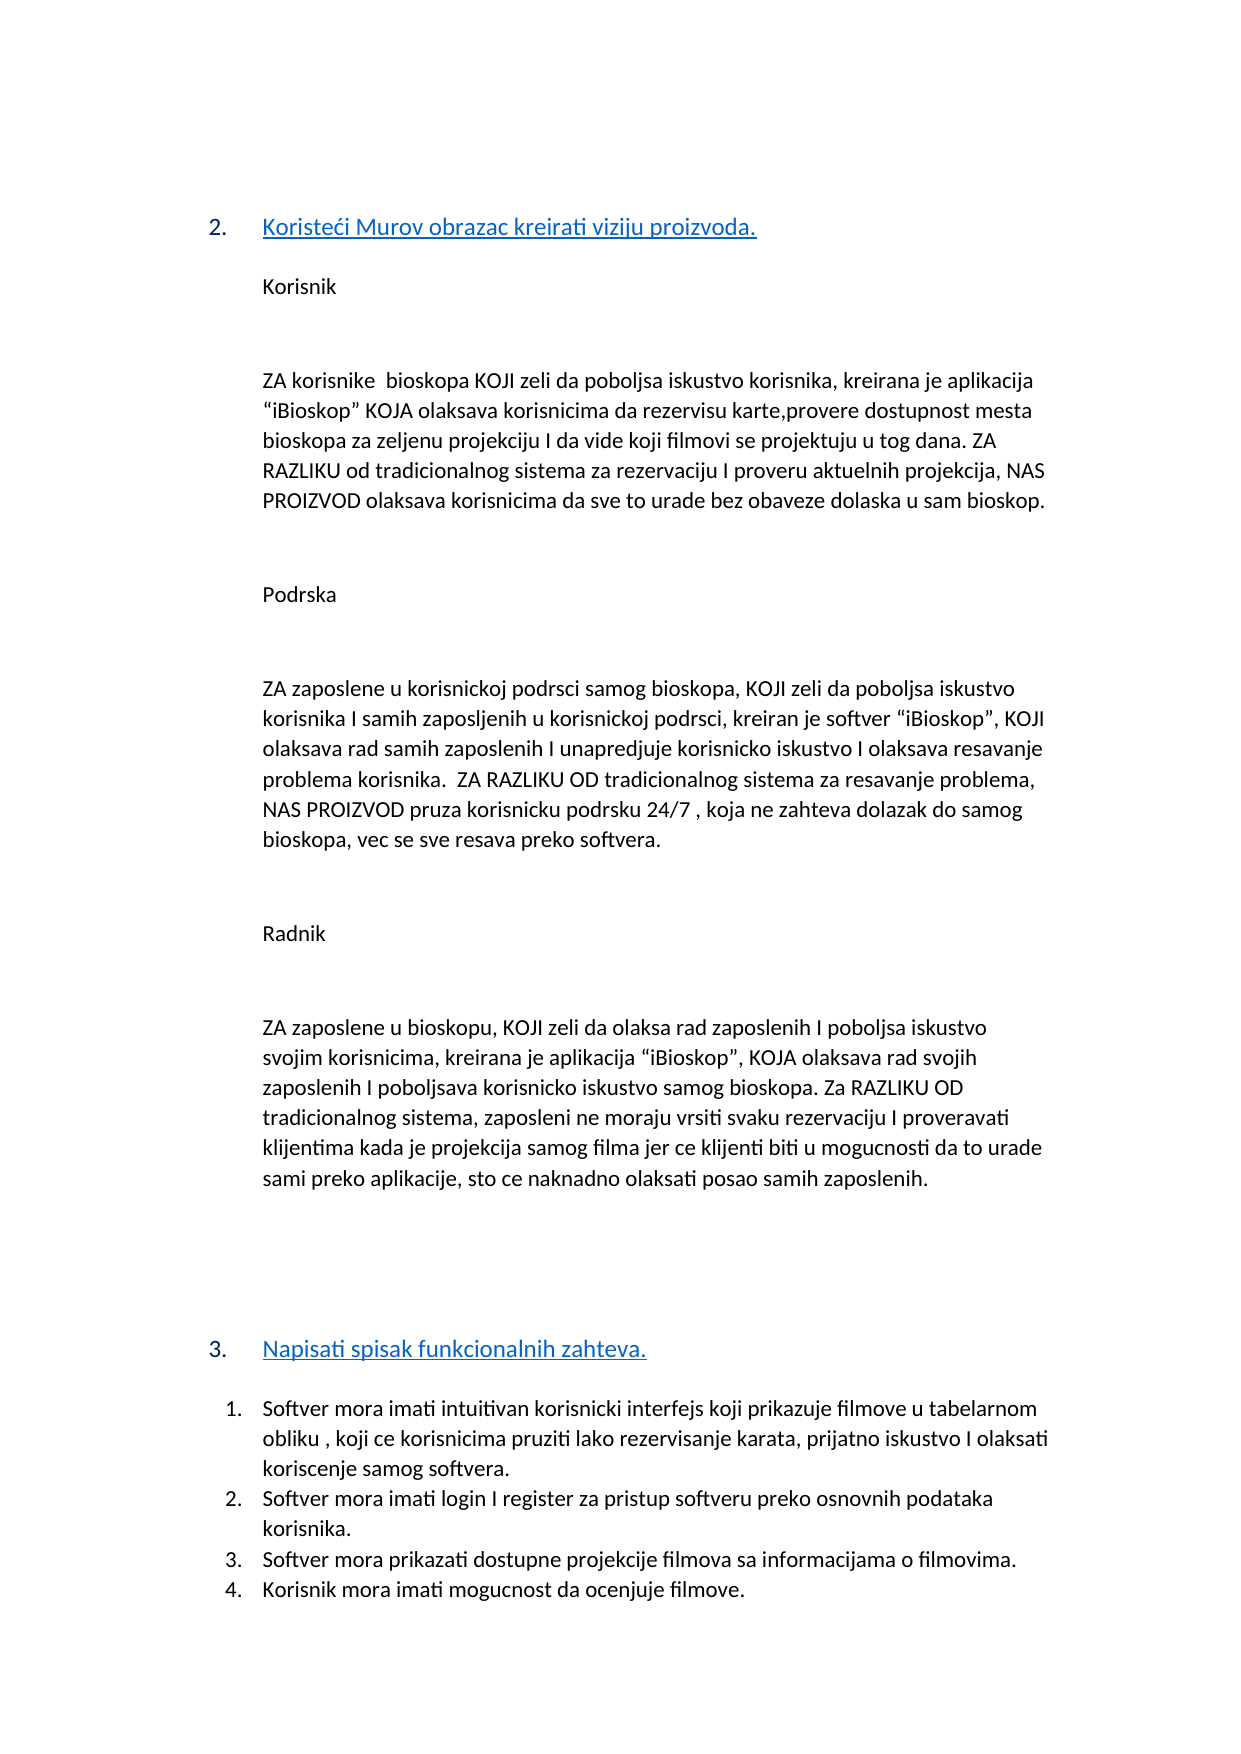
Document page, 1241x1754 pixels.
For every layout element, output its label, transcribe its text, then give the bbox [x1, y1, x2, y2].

text ZA zaposlene u bioskopu, KOJI zeli da olaksa rad zaposlenih I poboljsa iskustvo svojim korisnicima, kreirana je aplikacija “iBioskop”, KOJA olaksava rad svojih zaposlenih I poboljsava korisnicko iskustvo samog bioskopa. Za RAZLIKU OD tradicionalnog sistema, zaposleni ne moraju vrsiti svaku rezervaciju I proveravati klijentima kada je projekcija samog filma jer ce klijenti biti u mogucnosti da to urade sami preko aplikacije, sto ce naknadno olaksati posao samih zaposlenih. [262, 1013, 1053, 1192]
list Softver mora imati intuitivan korisnicki interfejs koji prikazuje filmove u tabelarnom obliku , koji ce korisnicima pruziti lako rezervisanje karata, prijatno iskustvo I olaksati koriscenje samog softvera. [225, 1394, 1053, 1482]
list Napisati spisak funkcionalnih zahteva. [208, 1333, 1053, 1363]
text ZA korisnike bioskopa KOJI zeli da poboljsa iskustvo korisnika, kreirana je aplikacija “iBioskop” KOJA olaksava korisnicima da rezervisu karte,provere dostupnost mesta bioskopa za zeljenu projekciju I da vide koji filmovi se projektuju u tog dana. ZA RAZLIKU od tradicionalnog sistema za rezervaciju I proveru aktuelnih projekcija, NAS PROIZVOD olaksava korisnicima da sve to urade bez obaveze dolaska u sam bioskop. [262, 366, 1053, 515]
text ZA zaposlene u korisnickoj podrsci samog bioskopa, KOJI zeli da poboljsa iskustvo korisnika I samih zaposljenih u korisnickoj podrsci, kreiran je softver “iBioskop”, KOJI olaksava rad samih zaposlenih I unapredjuje korisnicko iskustvo I olaksava resavanje problema korisnika. ZA RAZLIKU OD tradicionalnog sistema za resavanje problema, NAS PROIZVOD pruza korisnicku podrsku 24/7 , koja ne zahteva dolazak do samog bioskopa, vec se sve resava preko softvera. [262, 674, 1053, 853]
text Korisnik [262, 272, 1053, 300]
list Korisnik mora imati mogucnost da ocenjuje filmove. [225, 1575, 1053, 1603]
list Softver mora imati login I register za pristup softveru preko osnovnih podataka korisnika. [225, 1484, 1053, 1543]
text Radnik [262, 919, 1053, 947]
list Koristeći Murov obrazac kreirati viziju proizvoda. [208, 211, 1053, 242]
text Podrska [262, 580, 1053, 608]
list Softver mora prikazati dostupne projekcije filmova sa informacijama o filmovima. [225, 1545, 1053, 1573]
